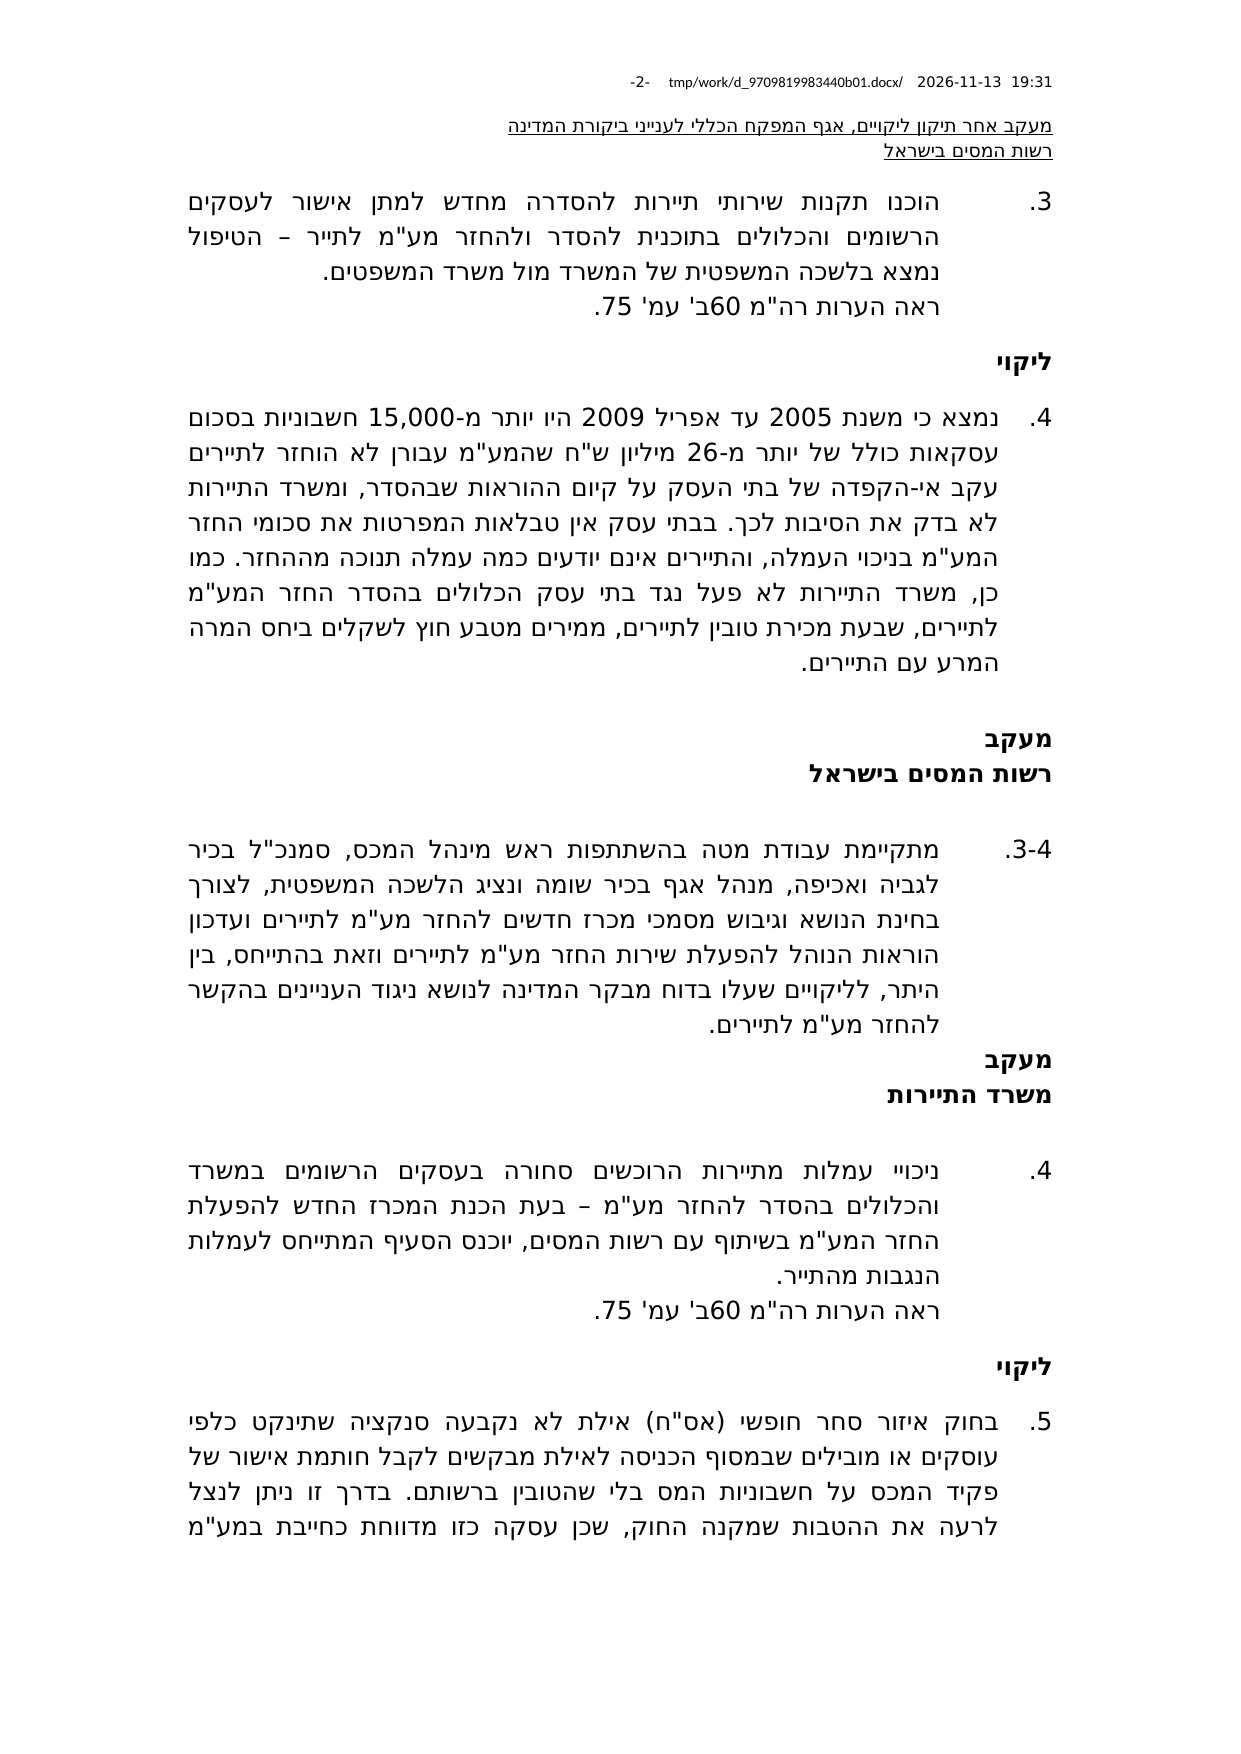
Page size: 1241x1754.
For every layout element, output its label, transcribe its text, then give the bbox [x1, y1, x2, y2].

text מעקב [187, 724, 1053, 753]
text 4. ניכויי עמלות מתיירות הרוכשים סחורה בעסקים הרשומים במשרד והכלולים בהסדר להחזר מע"מ – בעת הכנת המכרז החדש להפעלת החזר המע"מ בשיתוף עם רשות המסים, יוכנס הסעיף המתייחס לעמלות הנגבות מהתייר. [187, 1156, 1053, 1290]
text רשות המסים בישראל [187, 759, 1053, 788]
text 4. נמצא כי משנת 2005 עד אפריל 2009 היו יותר מ-15,000 חשבוניות בסכום עסקאות כולל של יותר מ-26 מיליון ש"ח שהמע"מ עבורן לא הוחזר לתיירים עקב אי-הקפדה של בתי העסק על קיום ההוראות שבהסדר, ומשרד התיירות לא בדק את הסיבות לכך. בבתי עסק אין טבלאות המפרטות את סכומי החזר המע"מ בניכוי העמלה, והתיירים אינם יודעים כמה עמלה תנוכה מההחזר. כמו כן, משרד התיירות לא פעל נגד בתי עסק הכלולים בהסדר החזר המע"מ לתיירים, שבעת מכירת טובין לתיירים, ממירים מטבע חוץ לשקלים ביחס המרה המרע עם התיירים. [187, 403, 1053, 677]
text משרד התיירות [187, 1080, 1053, 1109]
text ליקוי [187, 1352, 1053, 1381]
text מעקב [187, 1045, 1053, 1074]
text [187, 1407, 1053, 1542]
text 3-4. מתקיימת עבודת מטה בהשתתפות ראש מינהל המכס, סמנכ"ל בכיר לגביה ואכיפה, מנהל אגף בכיר שומה ונציג הלשכה המשפטית, לצורך בחינת הנושא וגיבוש מסמכי מכרז חדשים להחזר מע"מ לתיירים ועדכון הוראות הנוהל להפעלת שירות החזר מע"מ לתיירים וזאת בהתייחס, בין היתר, לליקויים שעלו בדוח מבקר המדינה לנושא ניגוד העניינים בהקשר להחזר מע"מ לתיירים. [187, 835, 1053, 1039]
text ראה הערות רה"מ 60ב' עמ' 75. [187, 292, 941, 321]
text ראה הערות רה"מ 60ב' עמ' 75. [187, 1296, 1053, 1325]
text ליקוי [187, 347, 1053, 377]
text 3. הוכנו תקנות שירותי תיירות להסדרה מחדש למתן אישור לעסקים הרשומים והכלולים בתוכנית להסדר ולהחזר מע"מ לתייר – הטיפול נמצא בלשכה המשפטית של המשרד מול משרד המשפטים. [187, 187, 1053, 286]
